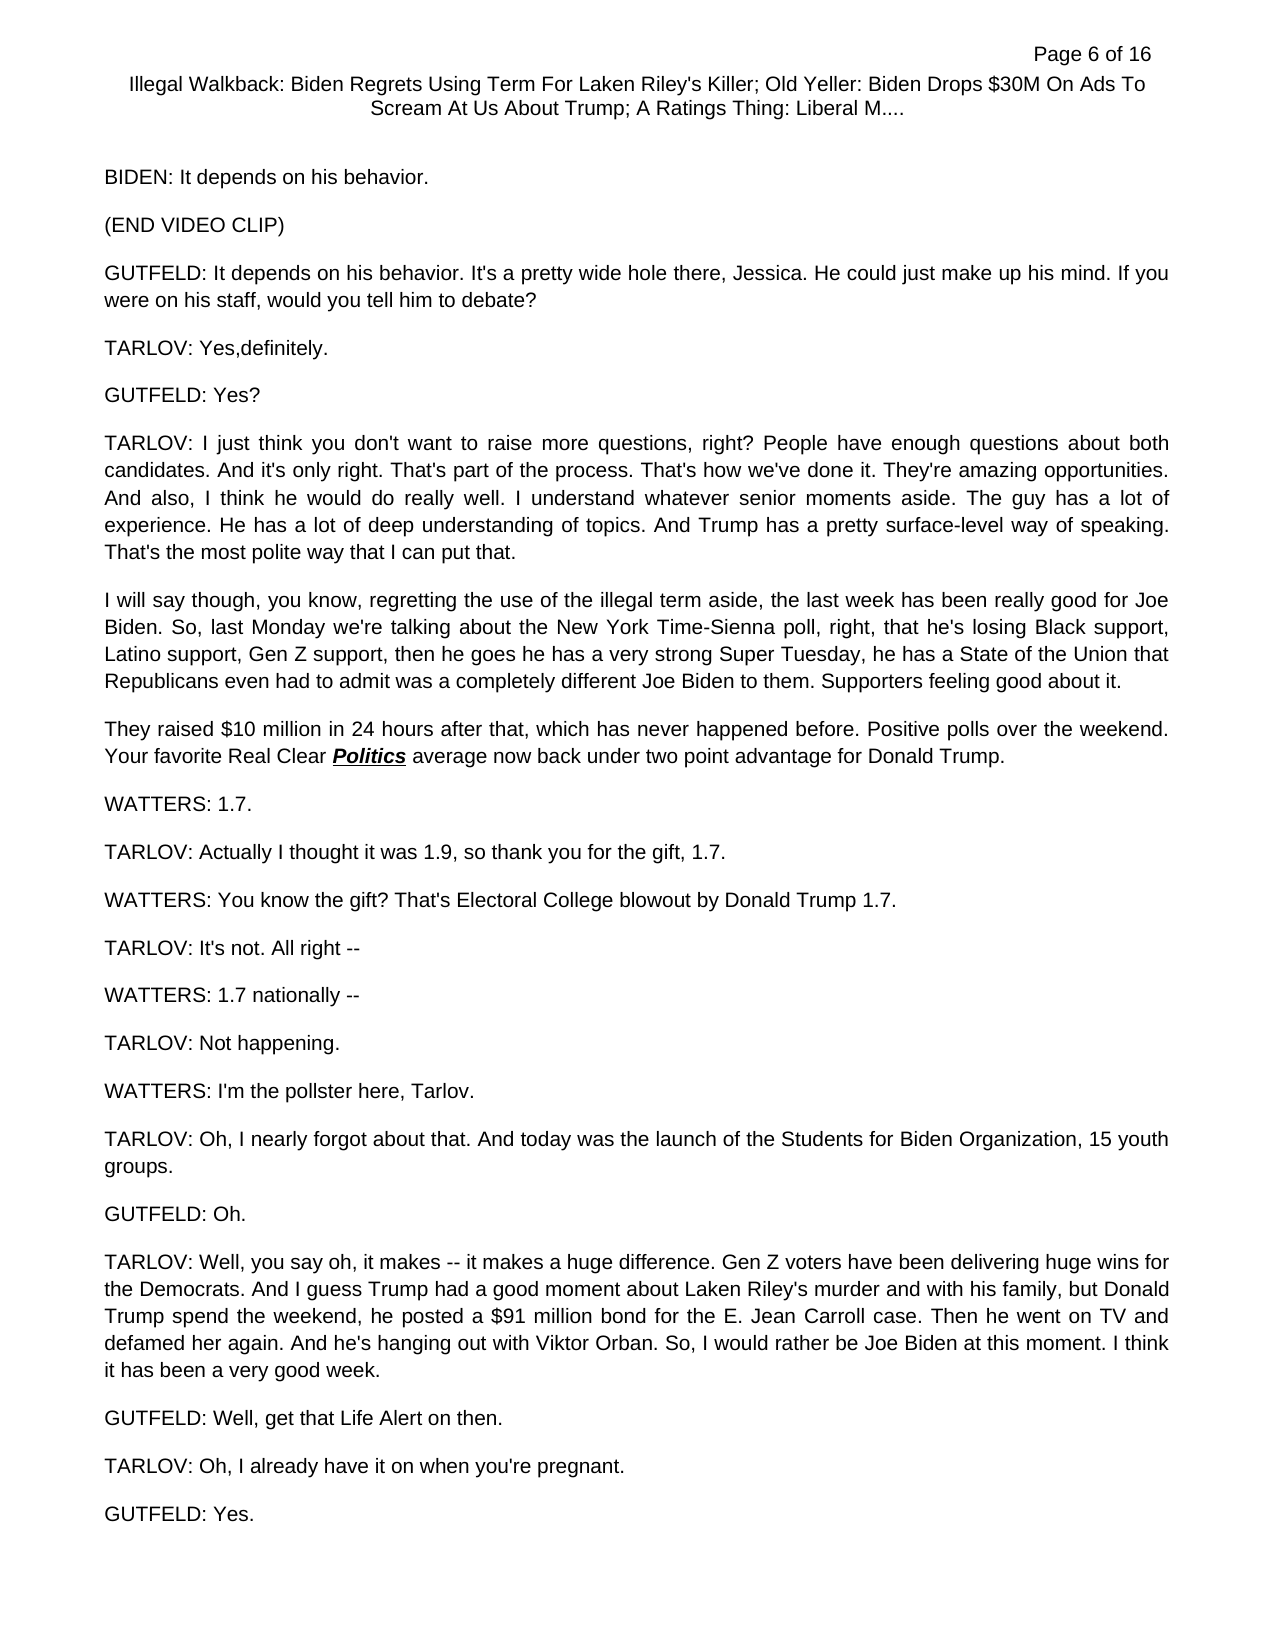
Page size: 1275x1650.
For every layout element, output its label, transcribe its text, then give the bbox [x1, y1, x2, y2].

text GUTFELD: It depends on his behavior. It's a pretty wide hole there, Jessica. He could just make up his mind. If you were on his staff, would you tell him to debate? [104, 257, 1171, 311]
text They raised $10 million in 24 hours after that, which has never happened before. Positive polls over the weekend. Your favorite Real Clear Politics average now back under two point advantage for Donald Trump. [104, 713, 1171, 768]
text TARLOV: Oh, I nearly forgot about that. And today was the launch of the Students for Biden Organization, 15 youth groups. [104, 1124, 1171, 1178]
text TARLOV: Not happening. [104, 1028, 1171, 1055]
text I will say though, you know, regretting the use of the illegal term aside, the last week has been really good for Joe Biden. So, last Monday we're talking about the New York Time-Sienna poll, right, that he's losing Black support, Latino support, Gen Z support, then he goes he has a very strong Super Tuesday, he has a State of the Union that Republicans even had to admit was a completely different Joe Biden to them. Supporters feeling good about it. [104, 584, 1171, 693]
text GUTFELD: Yes? [104, 380, 1171, 407]
text WATTERS: I'm the pollster here, Tarlov. [104, 1076, 1171, 1103]
text GUTFELD: Oh. [104, 1199, 1171, 1226]
text WATTERS: You know the gift? That's Electoral College blowout by Donald Trump 1.7. [104, 884, 1171, 911]
text WATTERS: 1.7 nationally -- [104, 980, 1171, 1007]
text (END VIDEO CLIP) [104, 209, 1171, 236]
text GUTFELD: Yes. [104, 1499, 1171, 1526]
text TARLOV: Yes,definitely. [104, 332, 1171, 359]
text BIDEN: It depends on his behavior. [104, 161, 1171, 188]
text TARLOV: It's not. All right -- [104, 932, 1171, 959]
text TARLOV: I just think you don't want to raise more questions, right? People have enough questions about both candidates. And it's only right. That's part of the process. That's how we've done it. They're amazing opportunities. And also, I think he would do really well. I understand whatever senior moments aside. The guy has a lot of experience. He has a lot of deep understanding of topics. And Trump has a pretty surface-level way of speaking. That's the most polite way that I can put that. [104, 428, 1171, 563]
text WATTERS: 1.7. [104, 788, 1171, 816]
text GUTFELD: Well, get that Life Alert on then. [104, 1403, 1171, 1430]
text TARLOV: Oh, I already have it on when you're pregnant. [104, 1451, 1171, 1478]
text TARLOV: Well, you say oh, it makes -- it makes a huge difference. Gen Z voters have been delivering huge wins for the Democrats. And I guess Trump had a good moment about Laken Riley's murder and with his family, but Donald Trump spend the weekend, he posted a $91 million bond for the E. Jean Carroll case. Then he went on TV and defamed her again. And he's hanging out with Viktor Orban. So, I would rather be Joe Biden at this moment. I think it has been a very good week. [104, 1247, 1171, 1382]
text TARLOV: Actually I thought it was 1.9, so thank you for the gift, 1.7. [104, 836, 1171, 863]
